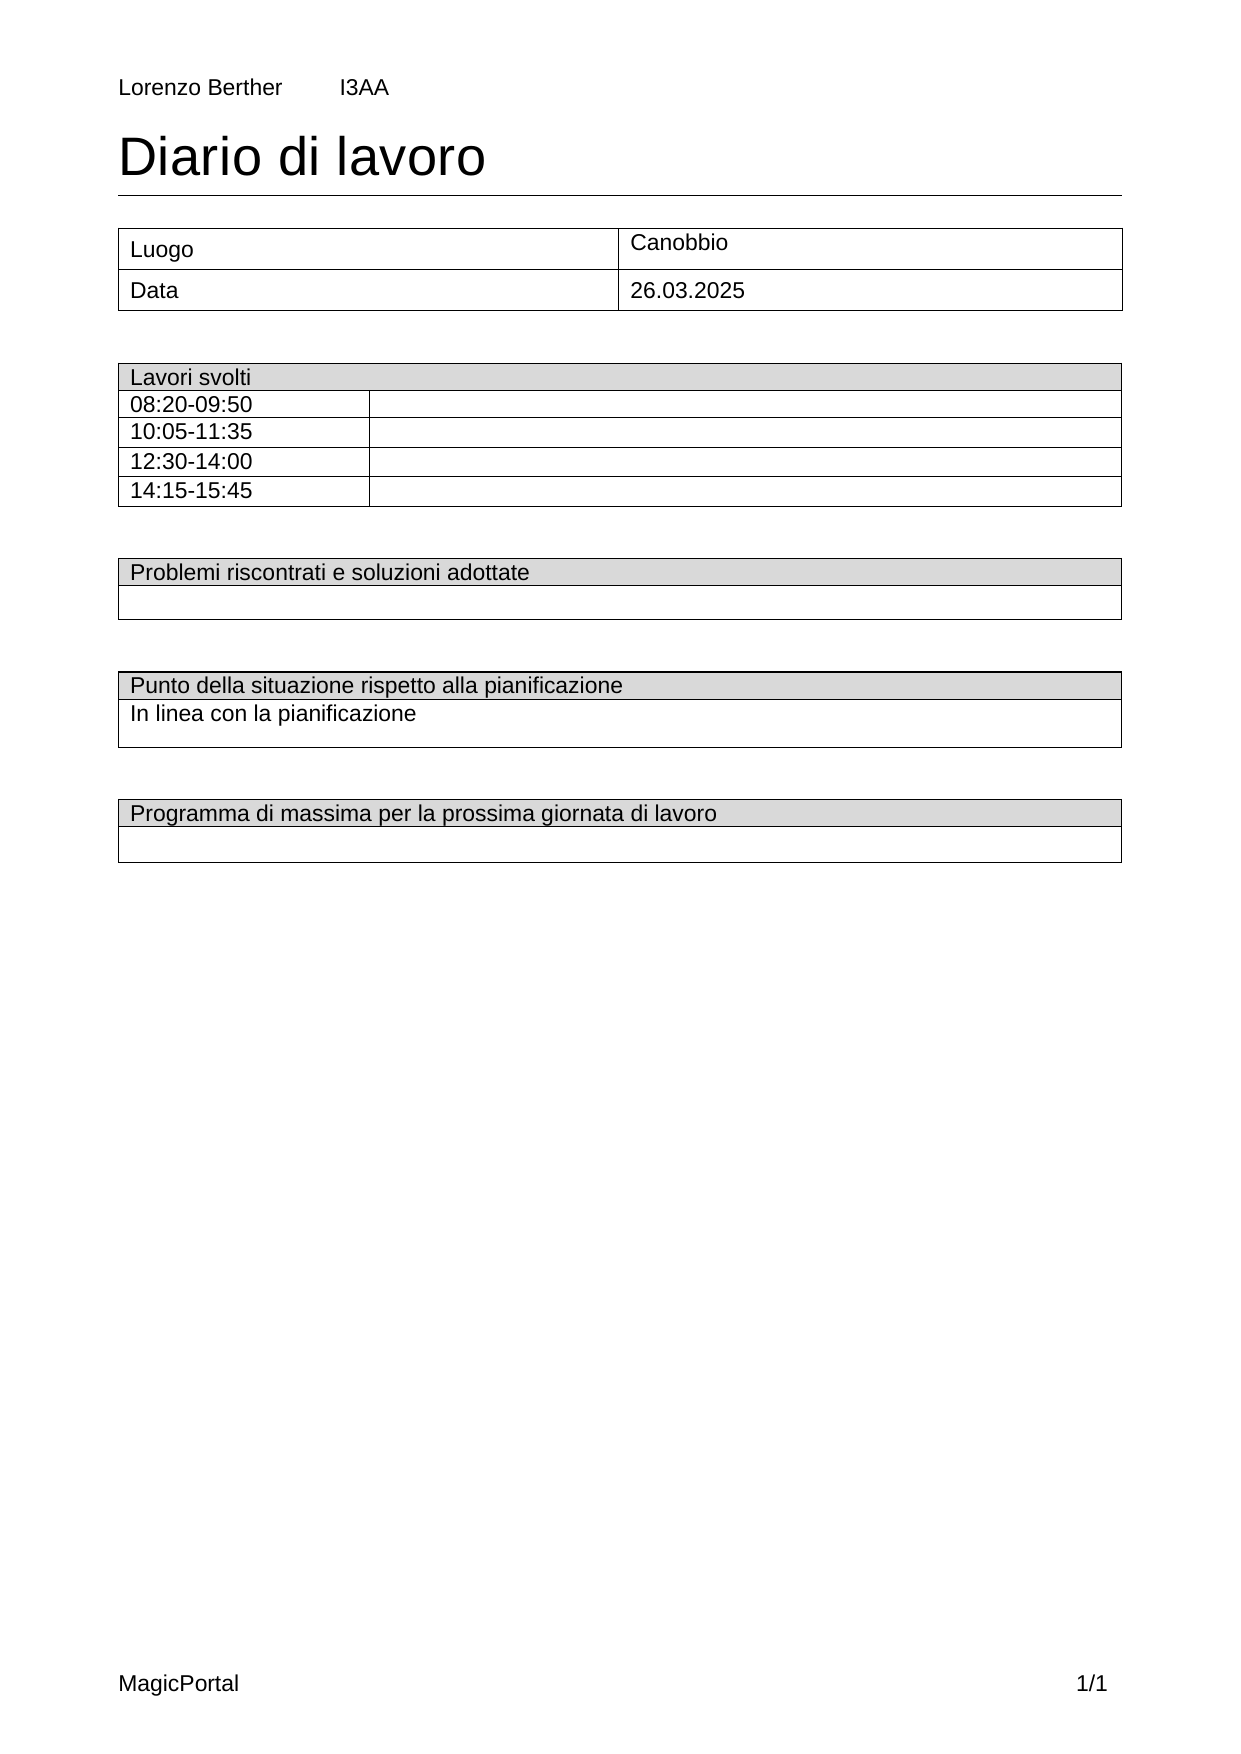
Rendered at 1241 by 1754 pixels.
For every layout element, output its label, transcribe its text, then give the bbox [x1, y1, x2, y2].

table_cell [370, 418, 1121, 447]
table_header Lavori svolti [119, 364, 1121, 390]
table_cell [119, 827, 1121, 862]
table_header Problemi riscontrati e soluzioni adottate [119, 559, 1121, 585]
table_cell 26.03.2025 [619, 270, 1122, 310]
table_cell [370, 448, 1121, 476]
table_cell 10:05-11:35 [119, 418, 369, 447]
table_header Luogo [119, 229, 618, 269]
table_cell Data [119, 270, 618, 310]
table_header Canobbio [619, 229, 1122, 269]
table_cell 12:30-14:00 [119, 448, 369, 476]
table_header Punto della situazione rispetto alla pianificazione [119, 673, 1121, 699]
table_header Programma di massima per la prossima giornata di lavoro [119, 800, 1121, 826]
table_cell [370, 391, 1121, 417]
table_cell [119, 586, 1121, 619]
table_cell 14:15-15:45 [119, 477, 369, 506]
table_cell 08:20-09:50 [119, 391, 369, 417]
table_cell In linea con la pianificazione [119, 700, 1121, 747]
table_cell [370, 477, 1121, 506]
title Diario di lavoro [118, 125, 1122, 195]
